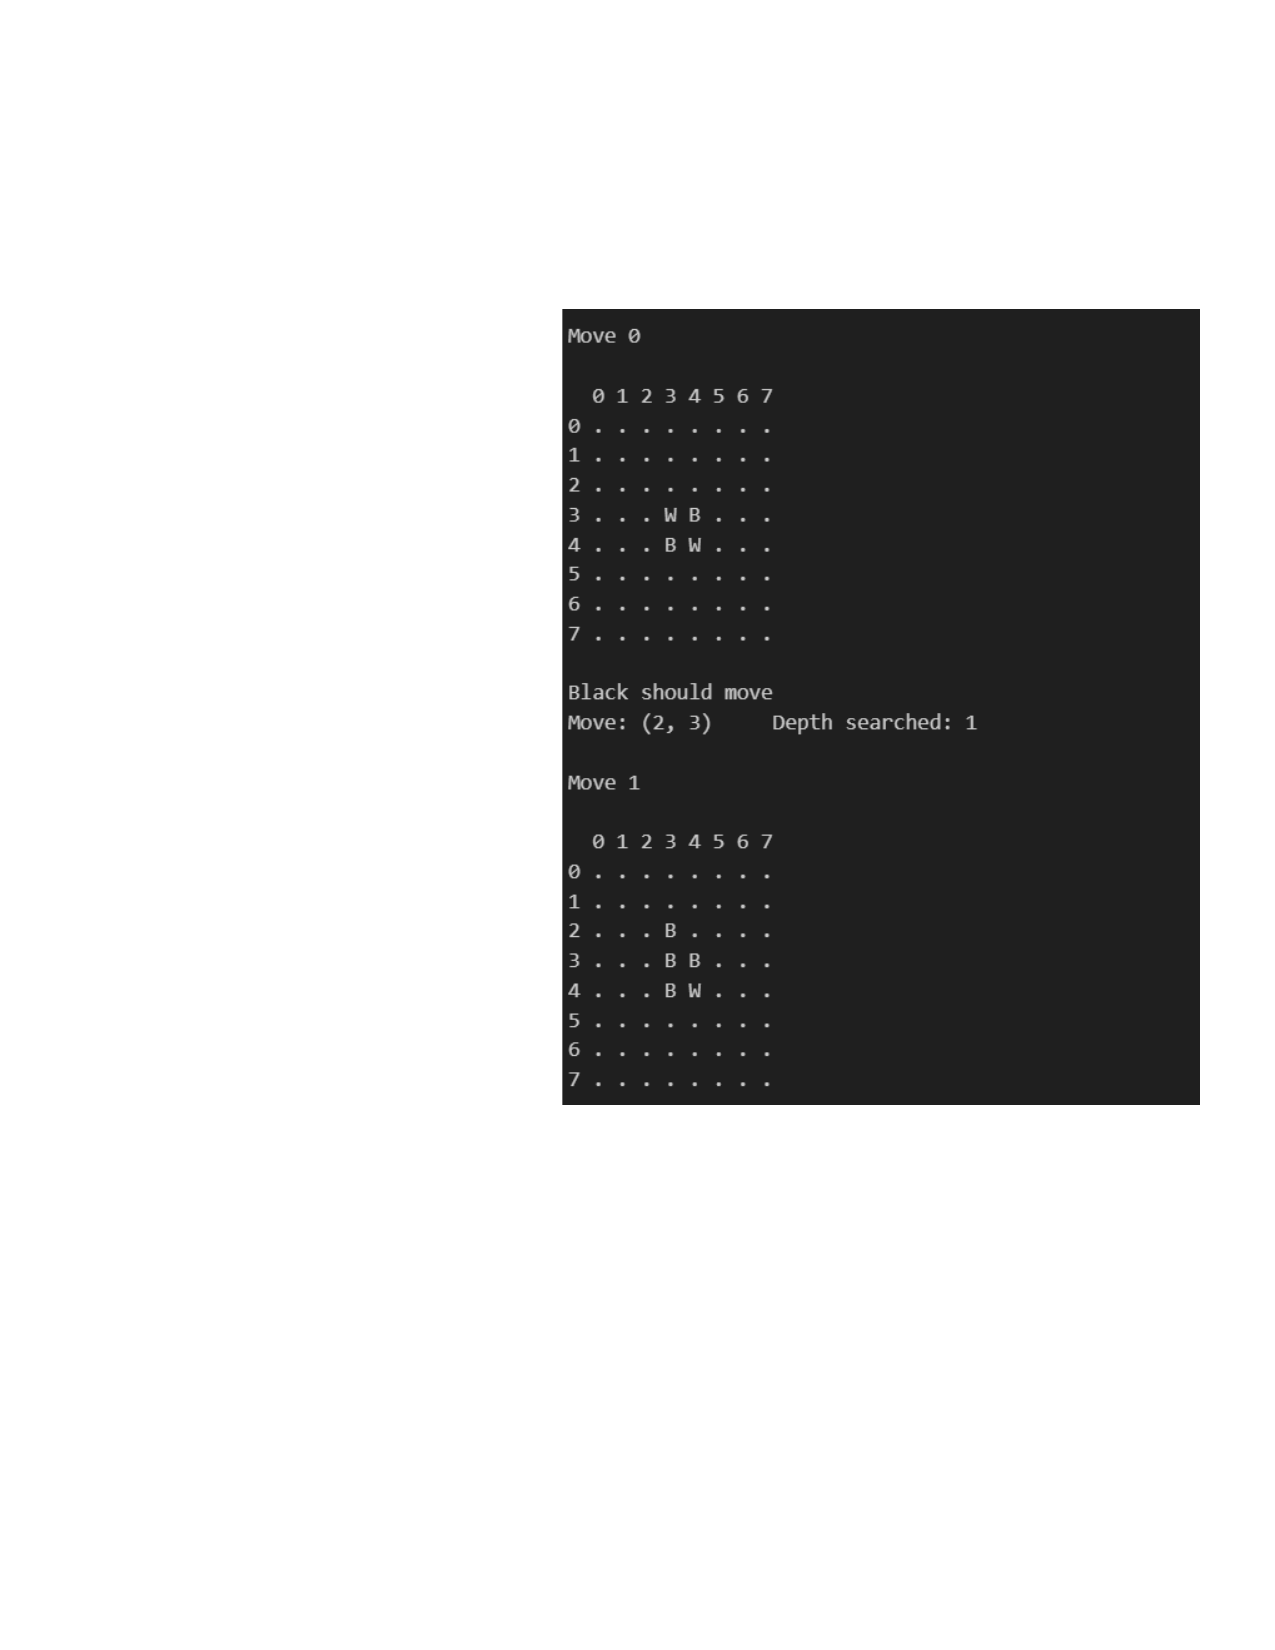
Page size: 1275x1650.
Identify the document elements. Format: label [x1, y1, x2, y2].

picture [562, 309, 1200, 1105]
